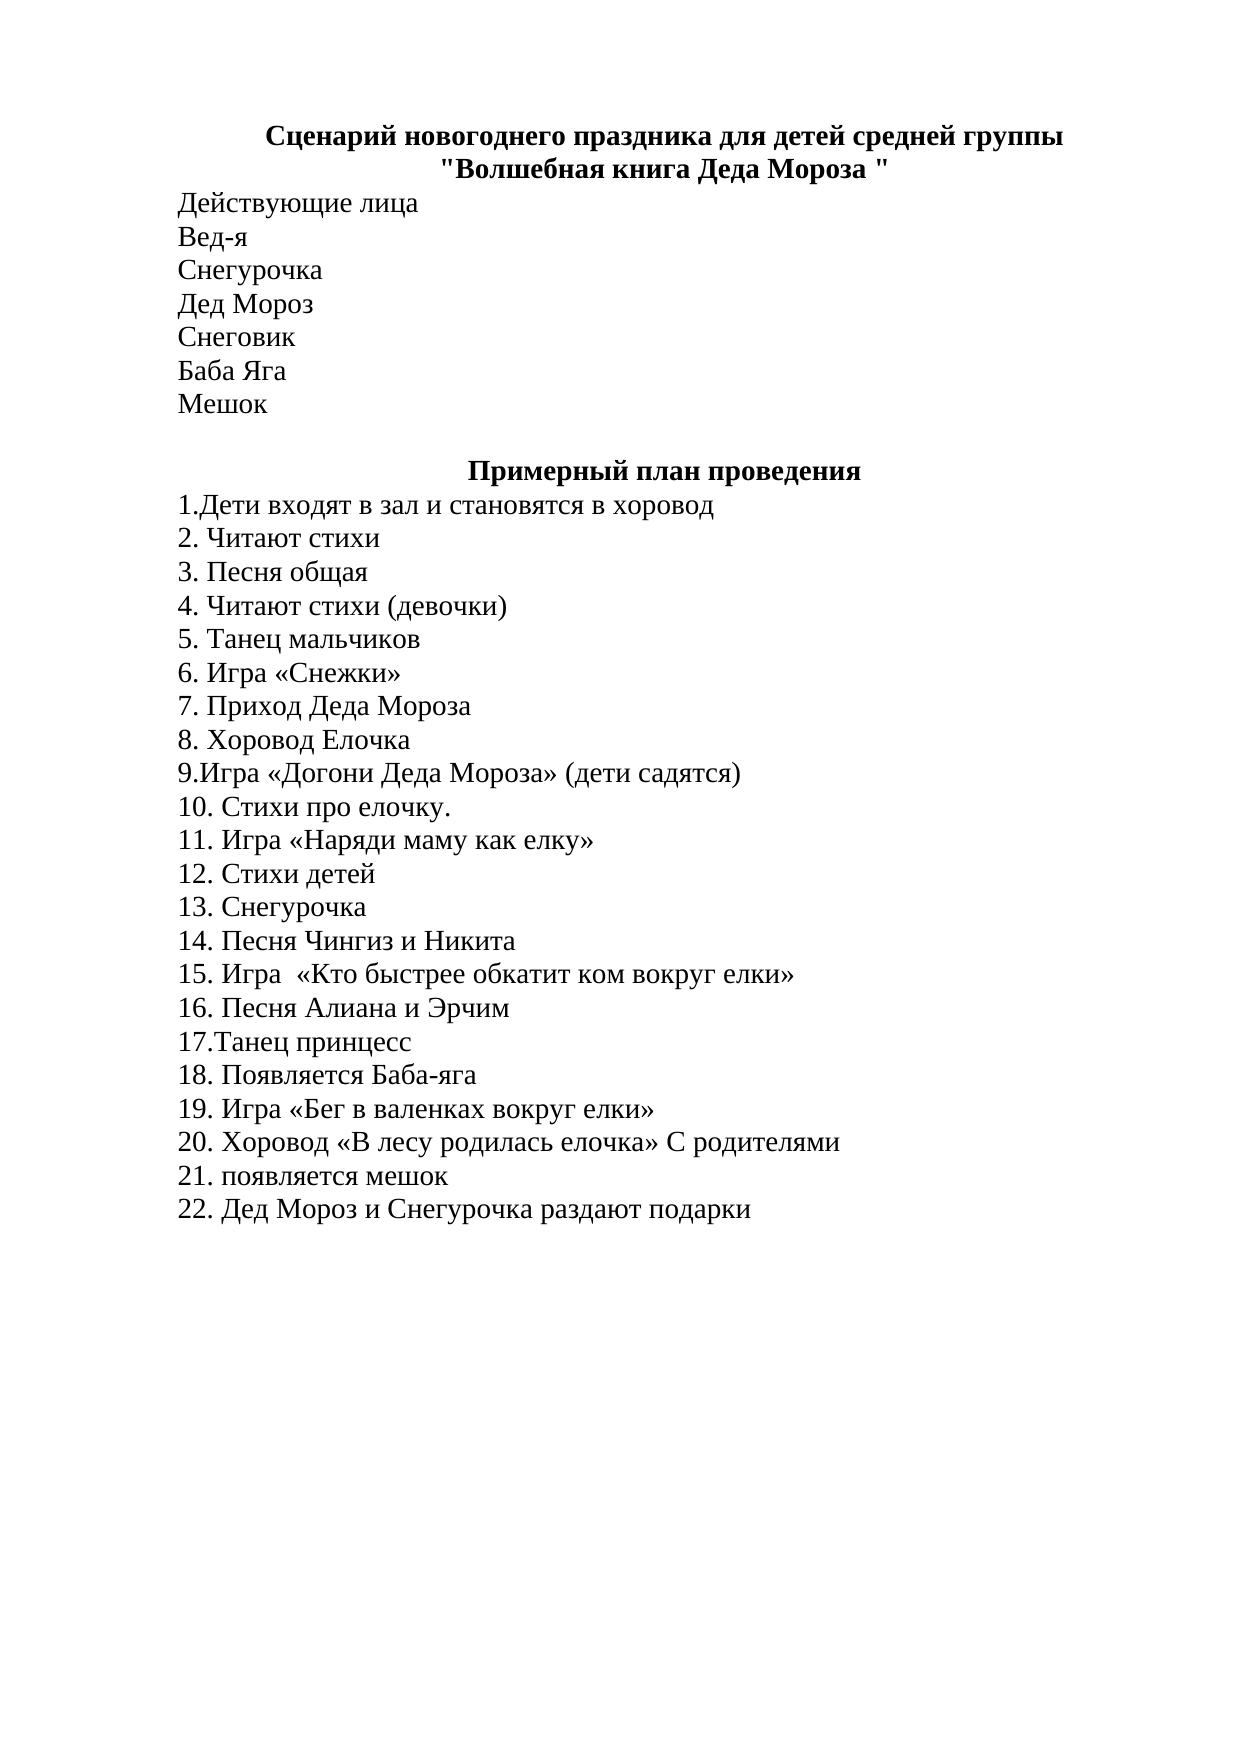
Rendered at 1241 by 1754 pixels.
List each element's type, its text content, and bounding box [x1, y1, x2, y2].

text 2. Читают стихи [177, 521, 1152, 554]
text 6. Игра «Снежки» [177, 655, 1152, 688]
text Сценарий новогоднего праздника для детей средней группы [177, 118, 1152, 152]
text 19. Игра «Бег в валенках вокруг елки» [177, 1091, 1152, 1124]
text Мешок [177, 386, 1152, 420]
text Вед-я [177, 219, 1152, 252]
text Снеговик [177, 319, 1152, 353]
text 17.Танец принцесс [177, 1024, 1152, 1057]
text Баба Яга [177, 353, 1152, 386]
text 9.Игра «Догони Деда Мороза» (дети садятся) [177, 755, 1152, 789]
text Действующие лица [177, 185, 1152, 219]
text 22. Дед Мороз и Снегурочка раздают подарки [177, 1191, 1152, 1225]
text 3. Песня общая [177, 554, 1152, 588]
text 18. Появляется Баба-яга [177, 1057, 1152, 1091]
text 21. появляется мешок [177, 1158, 1152, 1191]
text 8. Хоровод Елочка [177, 722, 1152, 755]
text 20. Хоровод «В лесу родилась елочка» С родителями [177, 1124, 1152, 1158]
text 15. Игра «Кто быстрее обкатит ком вокруг елки» [177, 957, 1152, 990]
text 16. Песня Алиана и Эрчим [177, 990, 1152, 1024]
text 4. Читают стихи (девочки) [177, 588, 1152, 621]
text 12. Стихи детей [177, 856, 1152, 889]
text 14. Песня Чингиз и Никита [177, 923, 1152, 957]
text Дед Мороз [177, 286, 1152, 319]
text 10. Стихи про елочку. [177, 789, 1152, 822]
text "Волшебная книга Деда Мороза " [177, 152, 1152, 185]
text 13. Снегурочка [177, 889, 1152, 923]
text 7. Приход Деда Мороза [177, 688, 1152, 722]
text Примерный план проведения [177, 453, 1152, 487]
text 5. Танец мальчиков [177, 621, 1152, 655]
text Снегурочка [177, 252, 1152, 286]
text 11. Игра «Наряди маму как елку» [177, 822, 1152, 856]
text 1.Дети входят в зал и становятся в хоровод [177, 487, 1152, 521]
